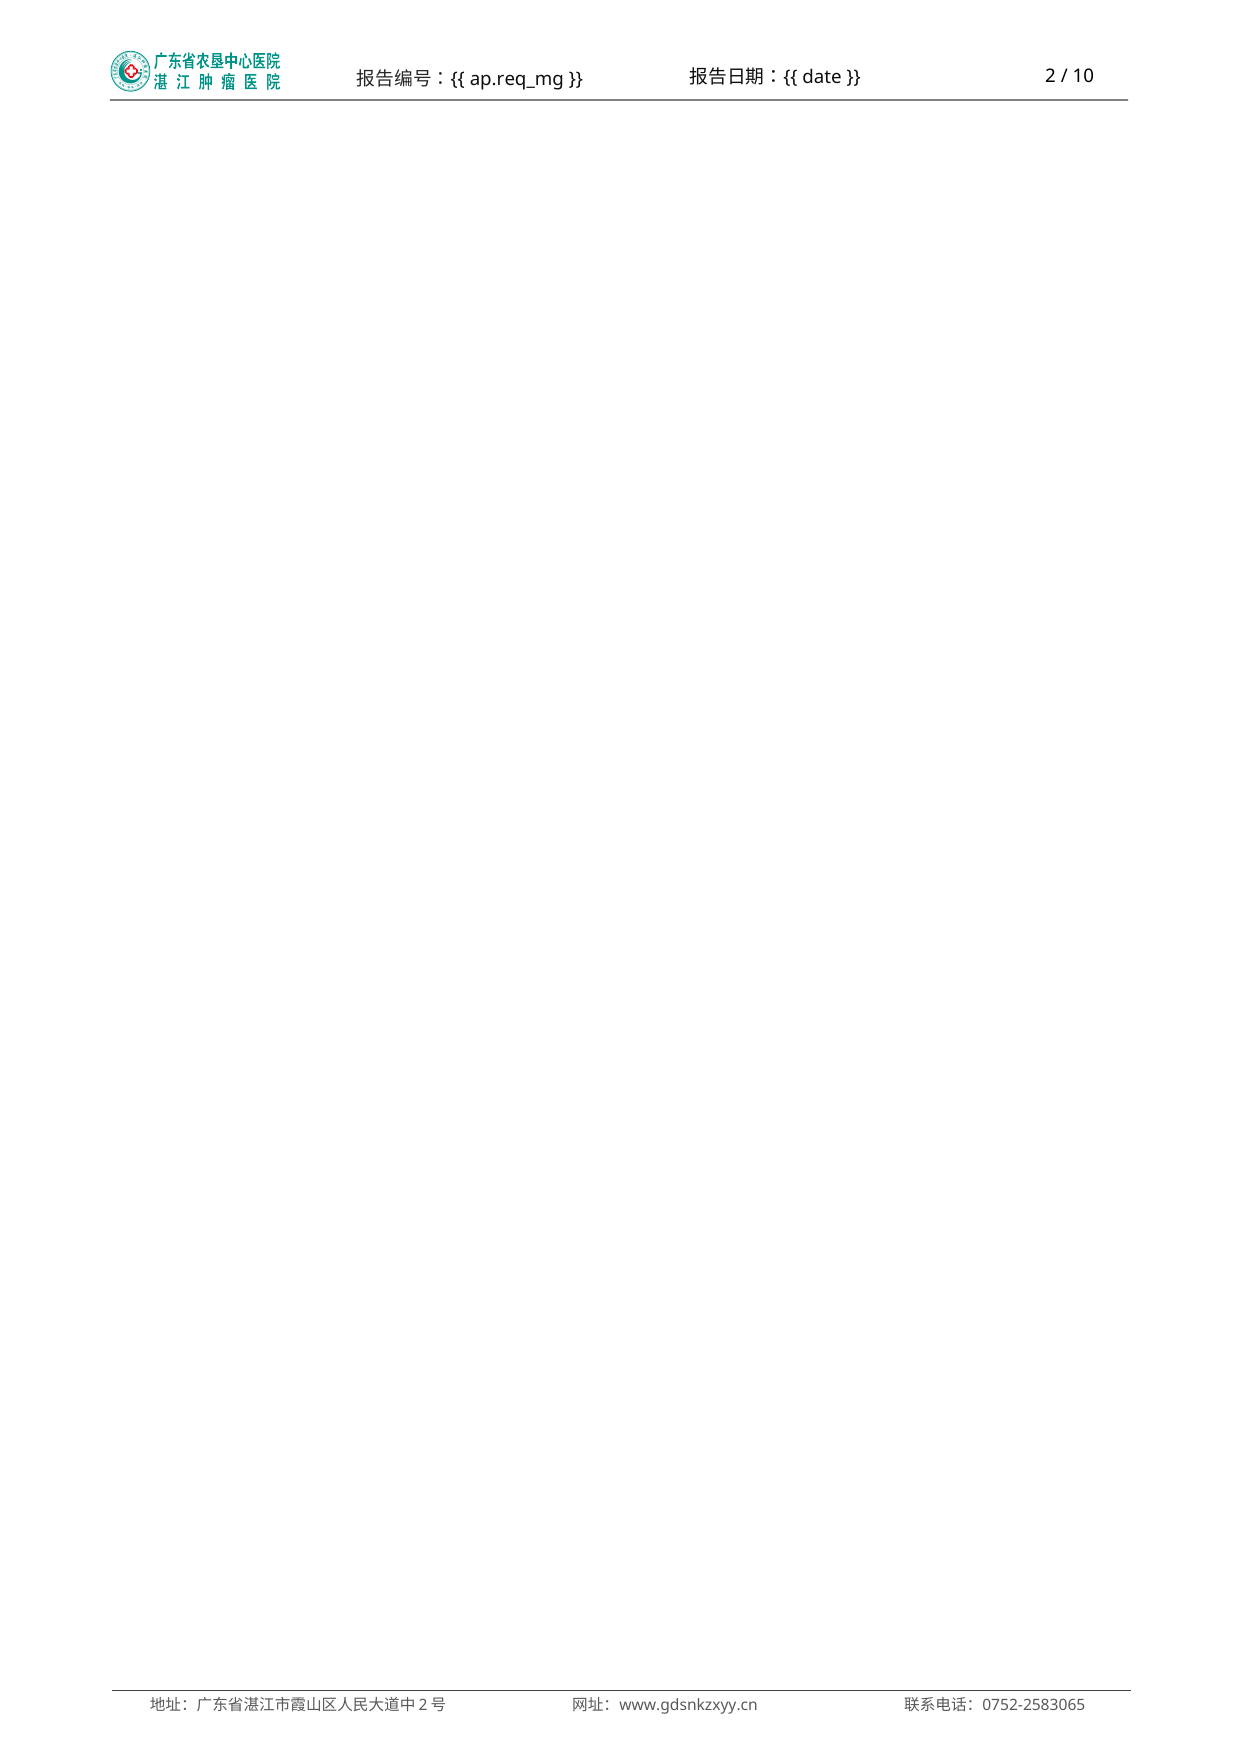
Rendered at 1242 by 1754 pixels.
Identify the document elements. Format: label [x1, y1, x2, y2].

picture [108, 49, 283, 93]
